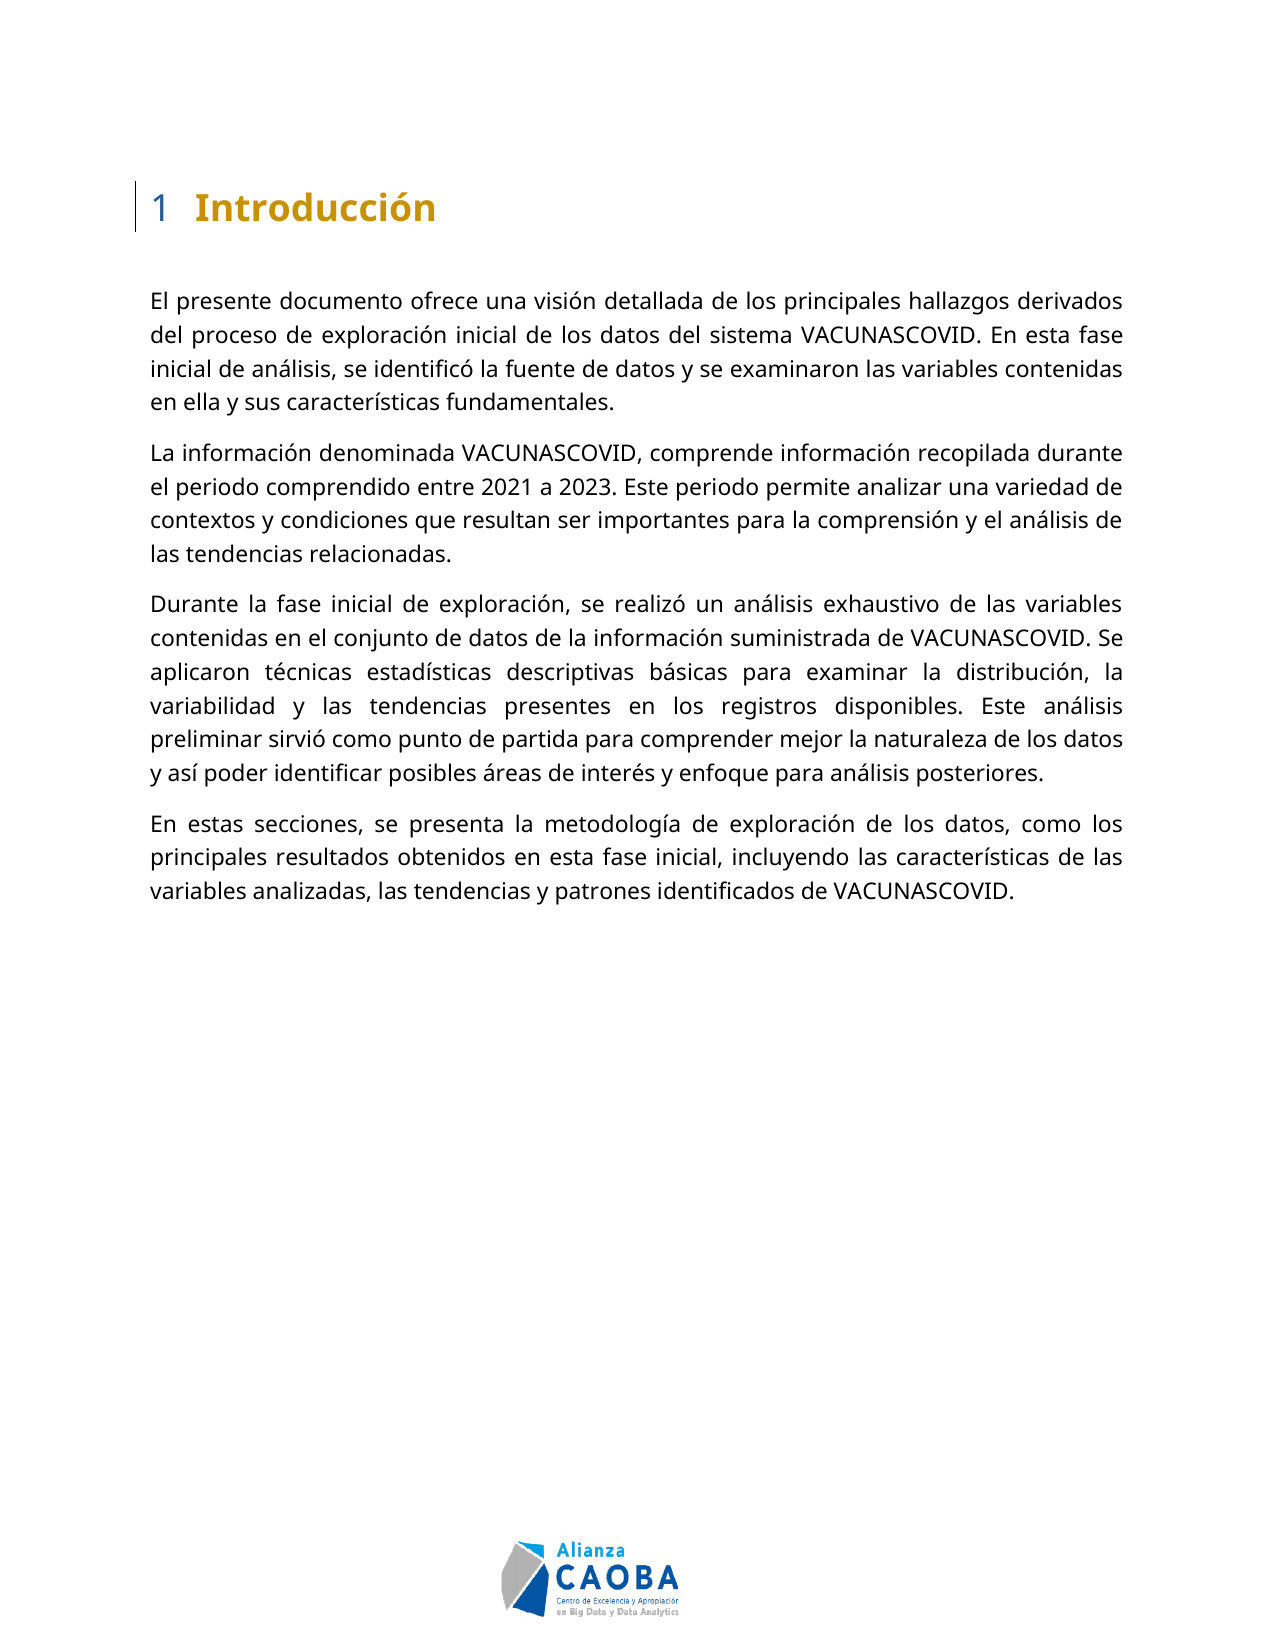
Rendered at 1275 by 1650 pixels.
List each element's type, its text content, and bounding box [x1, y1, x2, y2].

text La información denominada VACUNASCOVID, comprende información recopilada durante el periodo comprendido entre 2021 a 2023. Este periodo permite analizar una variedad de contextos y condiciones que resultan ser importantes para la comprensión y el análisis de las tendencias relacionadas. [150, 437, 1124, 569]
text Durante la fase inicial de exploración, se realizó un análisis exhaustivo de las variables contenidas en el conjunto de datos de la información suministrada de VACUNASCOVID. Se aplicaron técnicas estadísticas descriptivas básicas para examinar la distribución, la variabilidad y las tendencias presentes en los registros disponibles. Este análisis preliminar sirvió como punto de partida para comprender mejor la naturaleza de los datos y así poder identificar posibles áreas de interés y enfoque para análisis posteriores. [150, 588, 1124, 788]
picture [501, 1540, 679, 1617]
subtitle Introducción [150, 181, 1124, 232]
text En estas secciones, se presenta la metodología de exploración de los datos, como los principales resultados obtenidos en esta fase inicial, incluyendo las características de las variables analizadas, las tendencias y patrones identificados de VACUNASCOVID. [150, 808, 1124, 906]
text El presente documento ofrece una visión detallada de los principales hallazgos derivados del proceso de exploración inicial de los datos del sistema VACUNASCOVID. En esta fase inicial de análisis, se identificó la fuente de datos y se examinaron las variables contenidas en ella y sus características fundamentales. [150, 285, 1124, 418]
